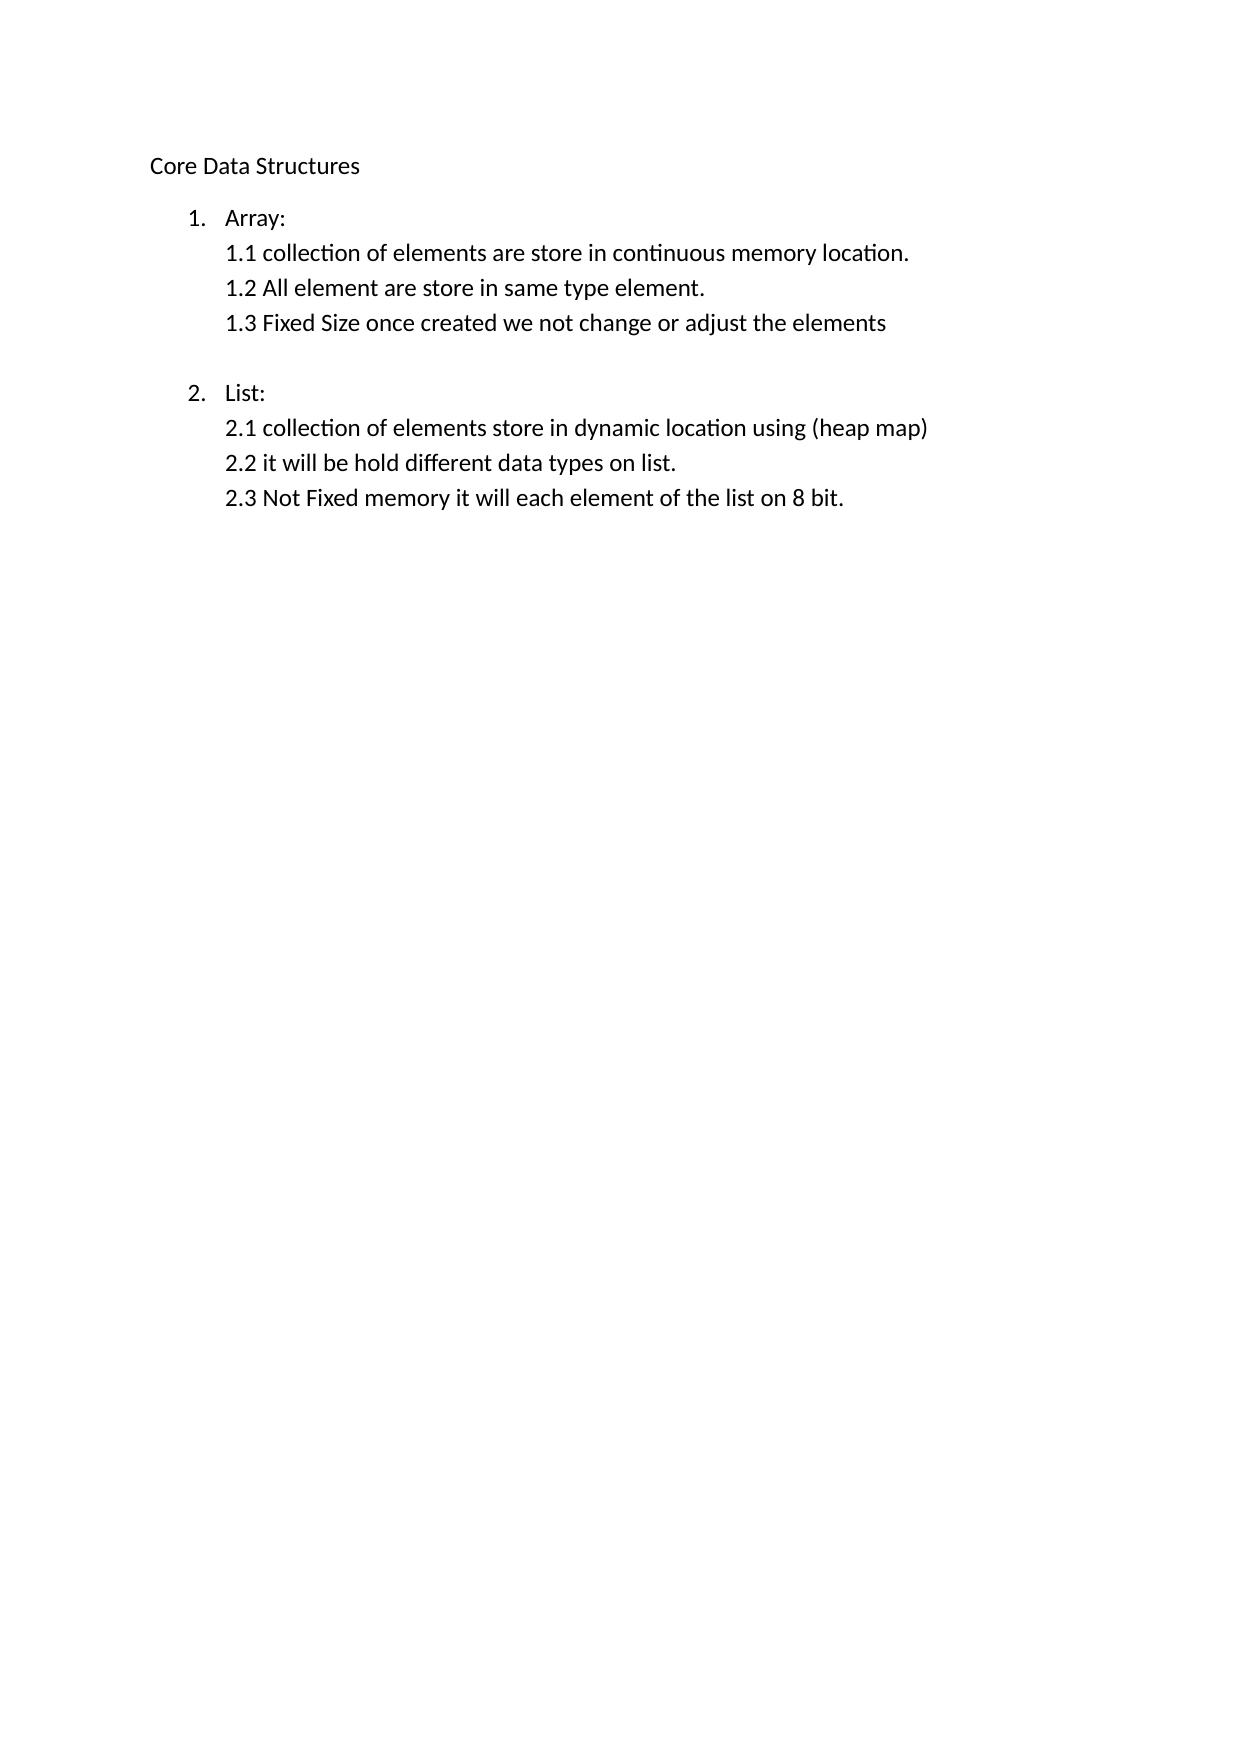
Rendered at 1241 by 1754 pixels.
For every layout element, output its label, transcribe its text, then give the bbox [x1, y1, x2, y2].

text Core Data Structures [150, 150, 1090, 181]
list List: [187, 377, 1090, 407]
list Fixed Size once created we not change or adjust the elements [225, 307, 1090, 337]
list collection of elements are store in continuous memory location. [225, 237, 1090, 267]
list collection of elements store in dynamic location using (heap map) [225, 412, 1090, 442]
list Array: [187, 202, 1090, 232]
list All element are store in same type element. [225, 272, 1090, 302]
list it will be hold different data types on list. [225, 447, 1090, 477]
list Not Fixed memory it will each element of the list on 8 bit. [225, 482, 1090, 512]
